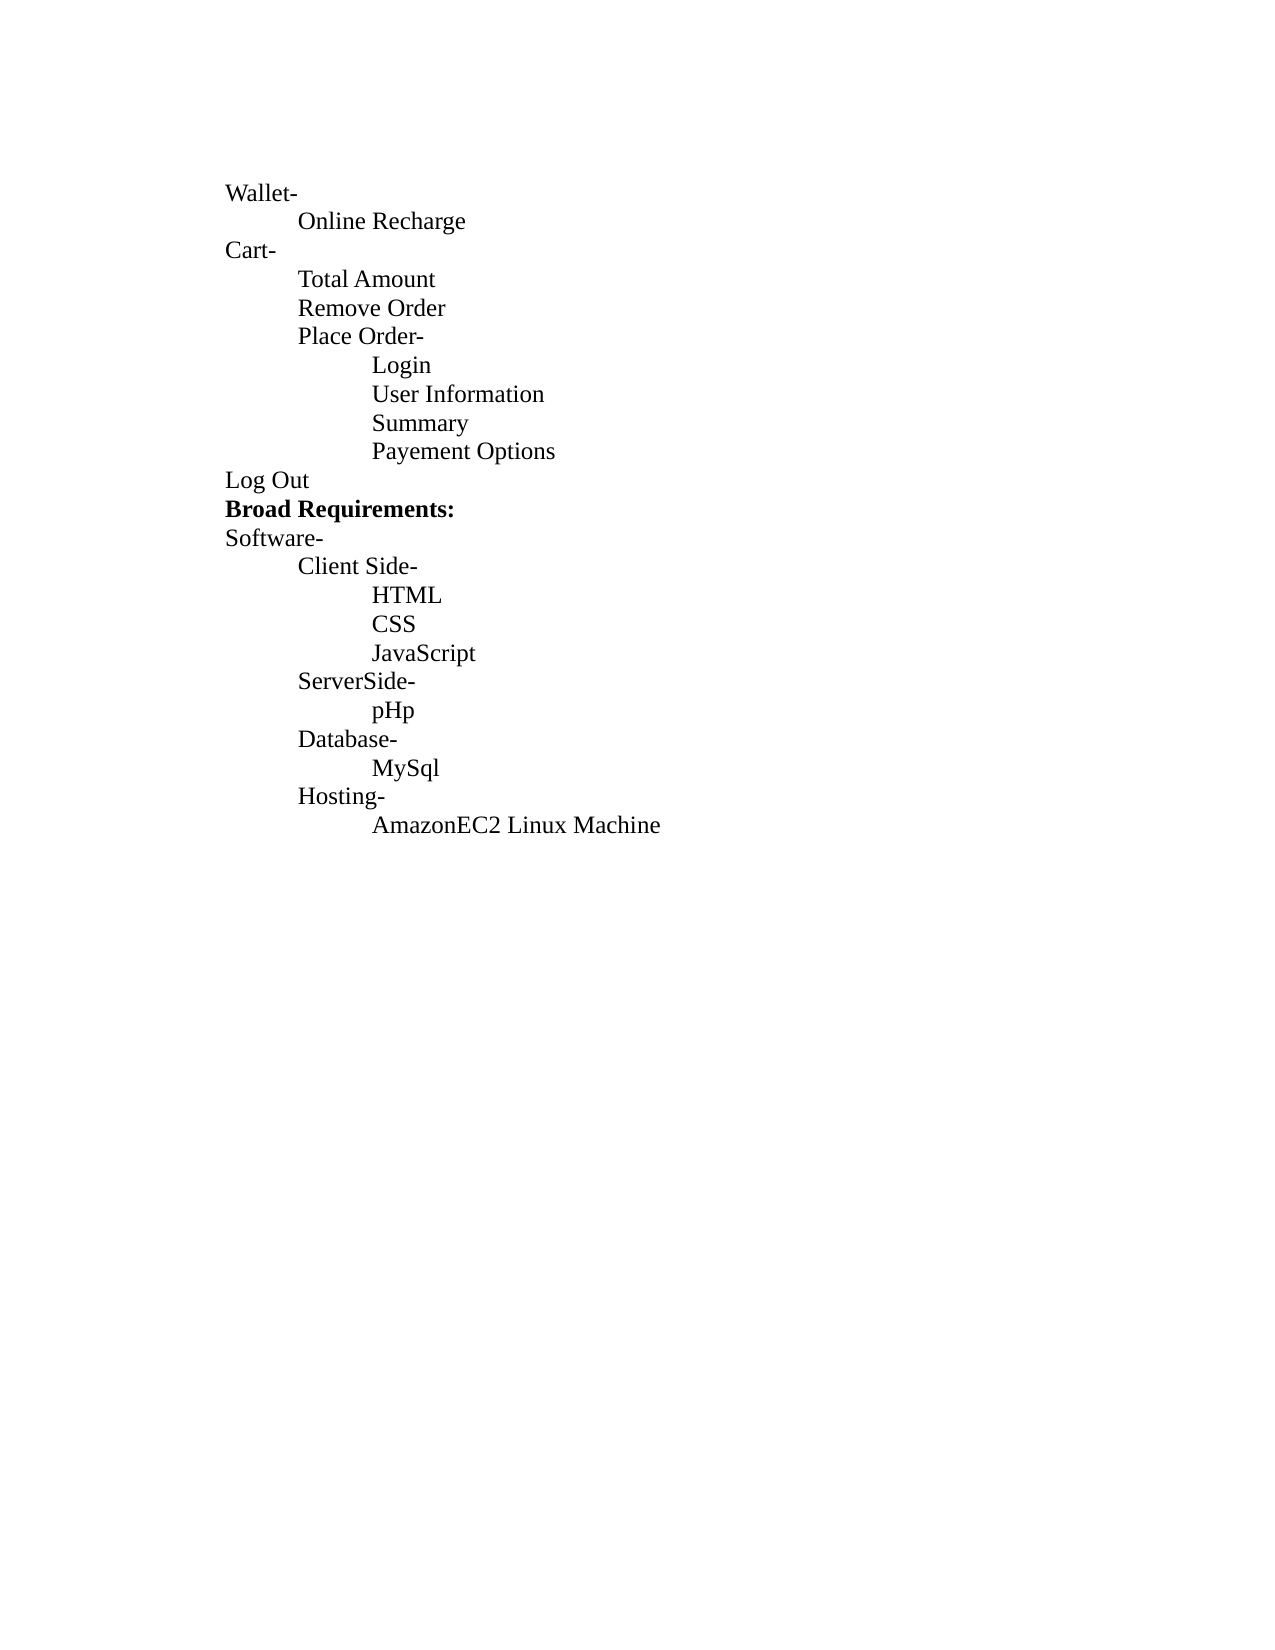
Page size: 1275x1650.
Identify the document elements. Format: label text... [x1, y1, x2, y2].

text Log Out [225, 466, 1125, 494]
text Online Recharge [225, 207, 1125, 236]
text Total Amount [225, 264, 1125, 293]
text Software- [225, 523, 1125, 552]
text JavaScript [225, 638, 1125, 667]
text Remove Order [225, 293, 1125, 322]
text HTML [225, 581, 1125, 609]
text Broad Requirements: [225, 494, 1125, 523]
text MySql [225, 753, 1125, 782]
text Place Order- [225, 322, 1125, 351]
text Client Side- [225, 552, 1125, 581]
text Database- [225, 724, 1125, 753]
text Login [225, 351, 1125, 379]
text Hosting- [225, 782, 1125, 811]
text User Information [225, 379, 1125, 408]
text pHp [225, 696, 1125, 724]
text ServerSide- [225, 667, 1125, 696]
text Payement Options [225, 437, 1125, 466]
text CSS [225, 609, 1125, 638]
text Summary [225, 408, 1125, 437]
text Wallet- [225, 178, 1125, 207]
text Cart- [225, 236, 1125, 264]
text AmazonEC2 Linux Machine [225, 811, 1125, 839]
